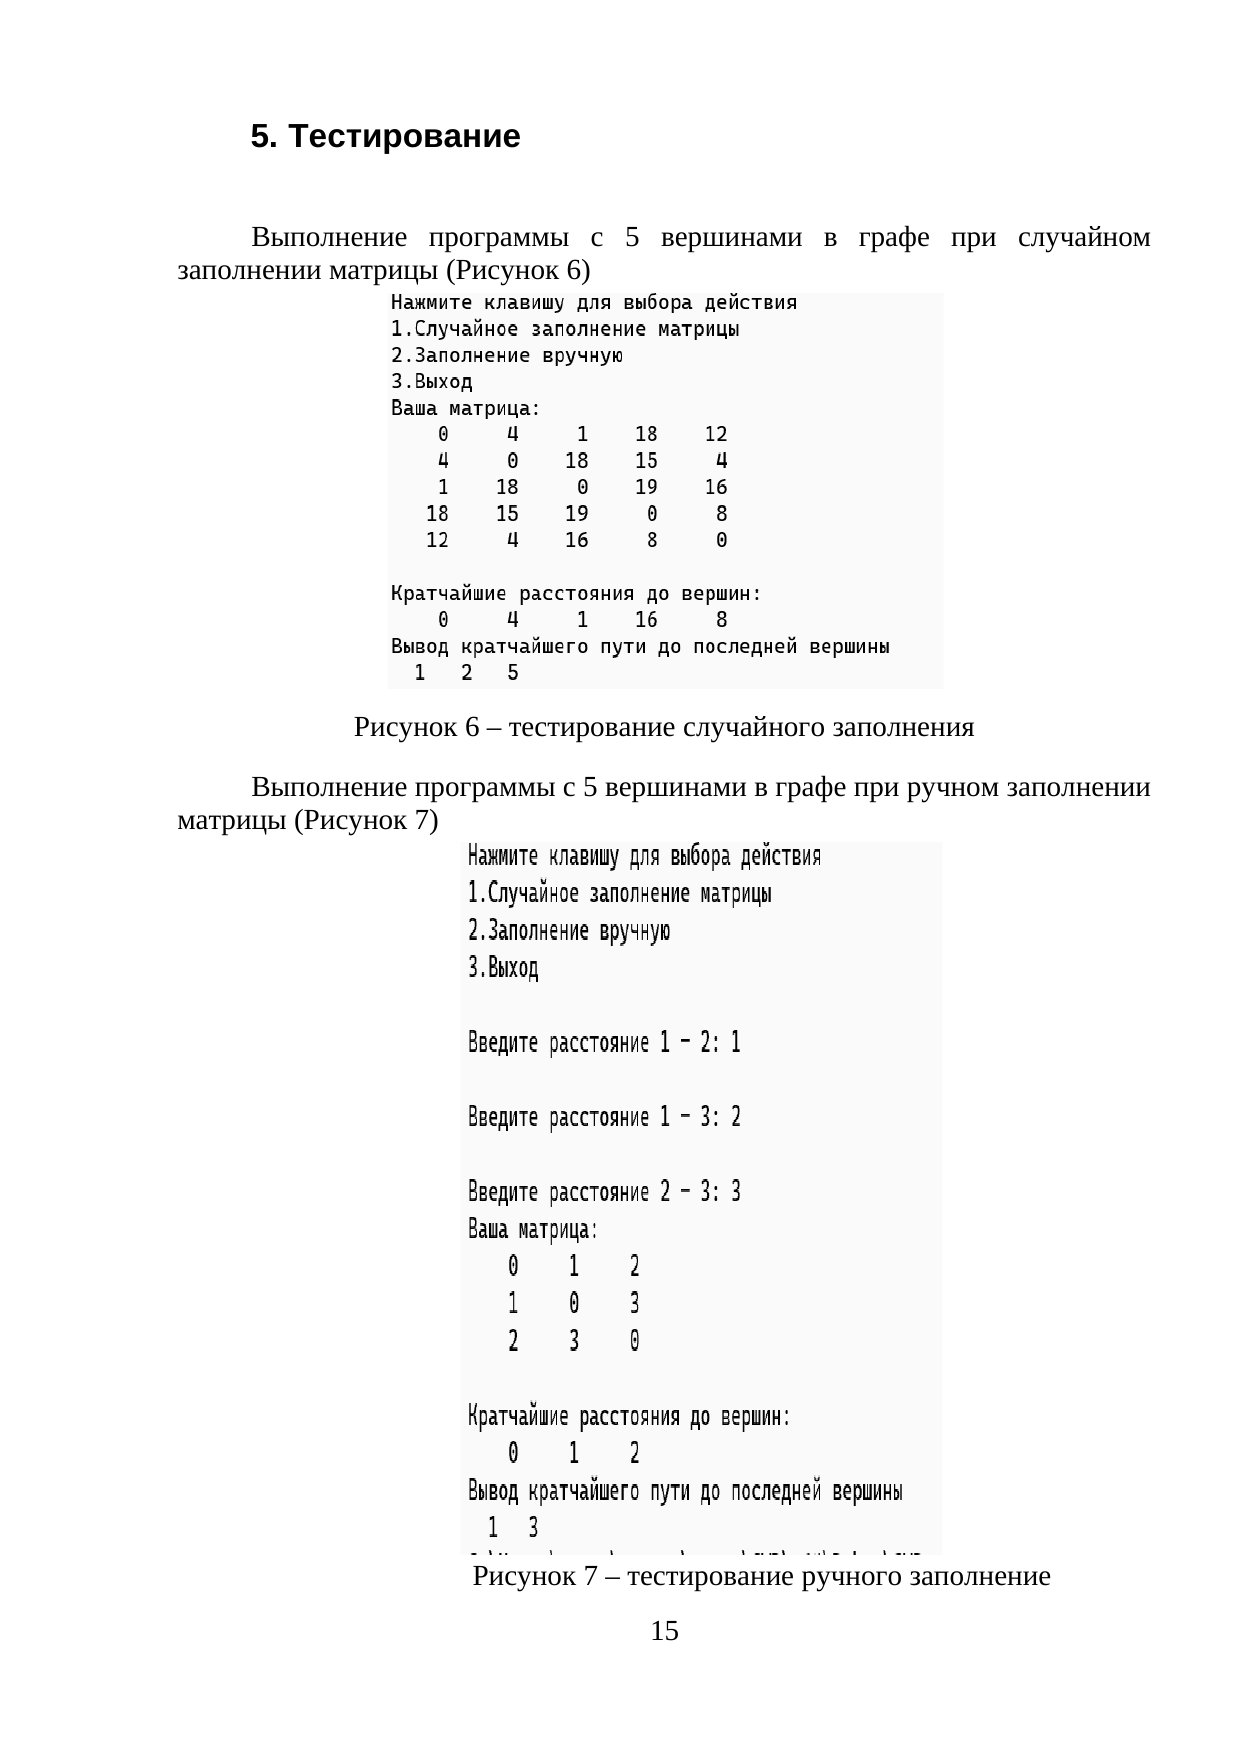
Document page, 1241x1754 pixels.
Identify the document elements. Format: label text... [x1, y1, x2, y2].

picture [460, 842, 943, 1555]
picture [387, 293, 944, 689]
text Выполнение программы с 5 вершинами в графе при случайном заполнении матрицы (Рисунок 6) [177, 219, 1152, 286]
text Выполнение программы с 5 вершинами в графе при ручном заполнении матрицы (Рисунок 7) [177, 769, 1153, 836]
subtitle Тестирование [250, 116, 1236, 154]
